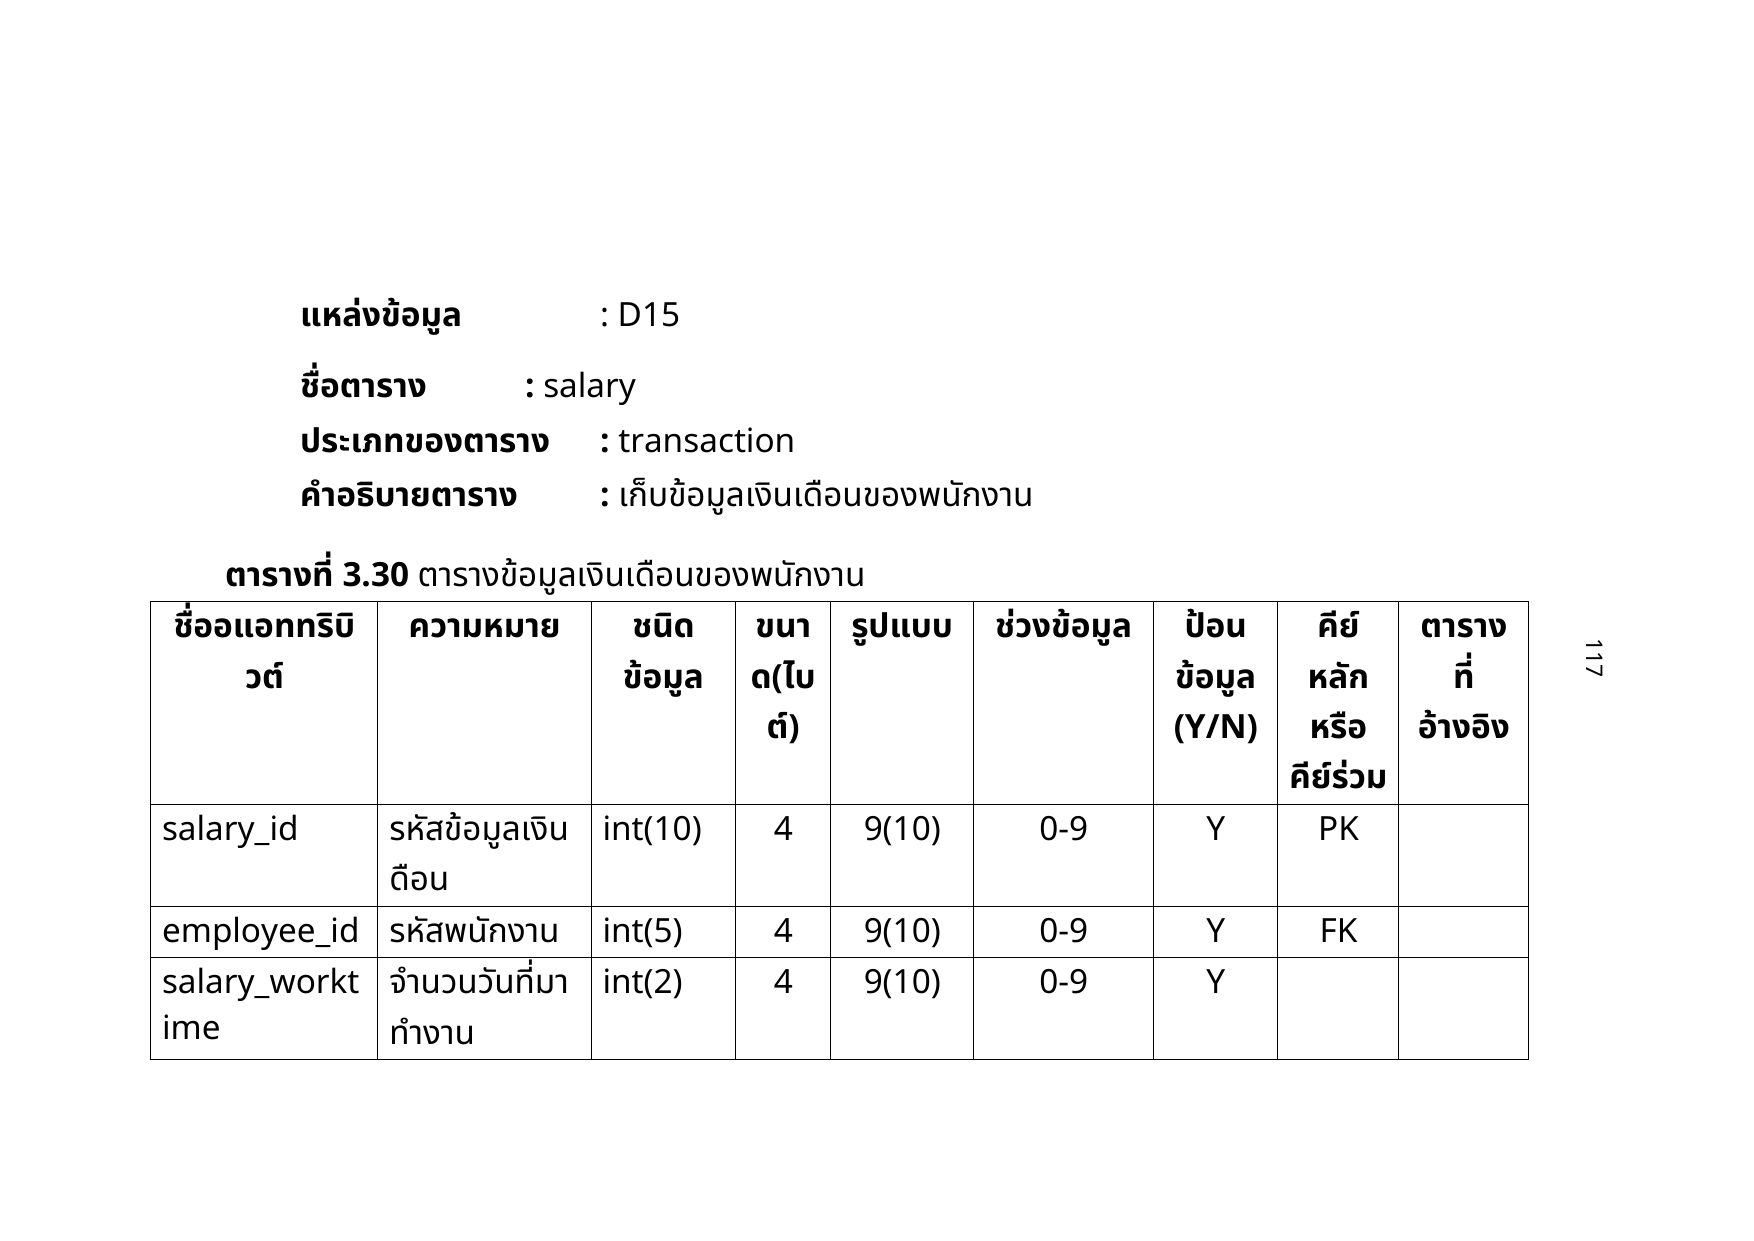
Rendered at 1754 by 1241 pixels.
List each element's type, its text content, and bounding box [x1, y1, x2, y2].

table_cell 4 [736, 958, 830, 1059]
table_cell salary_worktime [151, 958, 377, 1059]
table_cell int(2) [592, 958, 735, 1059]
table_cell employee_id [151, 907, 377, 957]
table_cell จำนวนวันที่มาทำงาน [378, 958, 591, 1059]
table_cell 0-9 [974, 907, 1153, 957]
table_header ชื่ออแอททริบิวต์ [151, 602, 377, 804]
text ตารางที่ 3.30 ตารางข้อมูลเงินเดือนของพนักงาน [150, 551, 1529, 601]
table_header ป้อนข้อมูล (Y/N) [1154, 602, 1277, 804]
table_cell [1399, 907, 1528, 957]
text ชื่อตาราง : salary [225, 362, 1529, 412]
table_cell 0-9 [974, 805, 1153, 906]
table_cell [1399, 805, 1528, 906]
table_cell [1278, 958, 1398, 1059]
table_cell 0-9 [974, 958, 1153, 1059]
table_cell Y [1154, 907, 1277, 957]
table_header ความหมาย [378, 602, 591, 804]
table_header ชนิดข้อมูล [592, 602, 735, 804]
table_cell 4 [736, 805, 830, 906]
text แหล่งข้อมูล : D15 [150, 291, 1529, 341]
table_cell int(10) [592, 805, 735, 906]
table_cell รหัสข้อมูลเงินดือน [378, 805, 591, 906]
table_header ตารางที่อ้างอิง [1399, 602, 1528, 804]
table_cell 9(10) [831, 958, 973, 1059]
table_header คีย์หลักหรือคีย์ร่วม [1278, 602, 1398, 804]
table_cell Y [1154, 958, 1277, 1059]
table_cell 4 [736, 907, 830, 957]
table_header ขนาด(ไบต์) [736, 602, 830, 804]
table_header รูปแบบ [831, 602, 973, 804]
table_cell int(5) [592, 907, 735, 957]
table_header ช่วงข้อมูล [974, 602, 1153, 804]
table_cell PK [1278, 805, 1398, 906]
text คำอธิบายตาราง : เก็บข้อมูลเงินเดือนของพนักงาน [225, 471, 1529, 522]
table_cell 9(10) [831, 907, 973, 957]
text ประเภทของตาราง : transaction [225, 416, 1529, 467]
table_cell salary_id [151, 805, 377, 906]
table_cell FK [1278, 907, 1398, 957]
table_cell 9(10) [831, 805, 973, 906]
table_cell รหัสพนักงาน [378, 907, 591, 957]
table_cell [1399, 958, 1528, 1059]
table_cell Y [1154, 805, 1277, 906]
